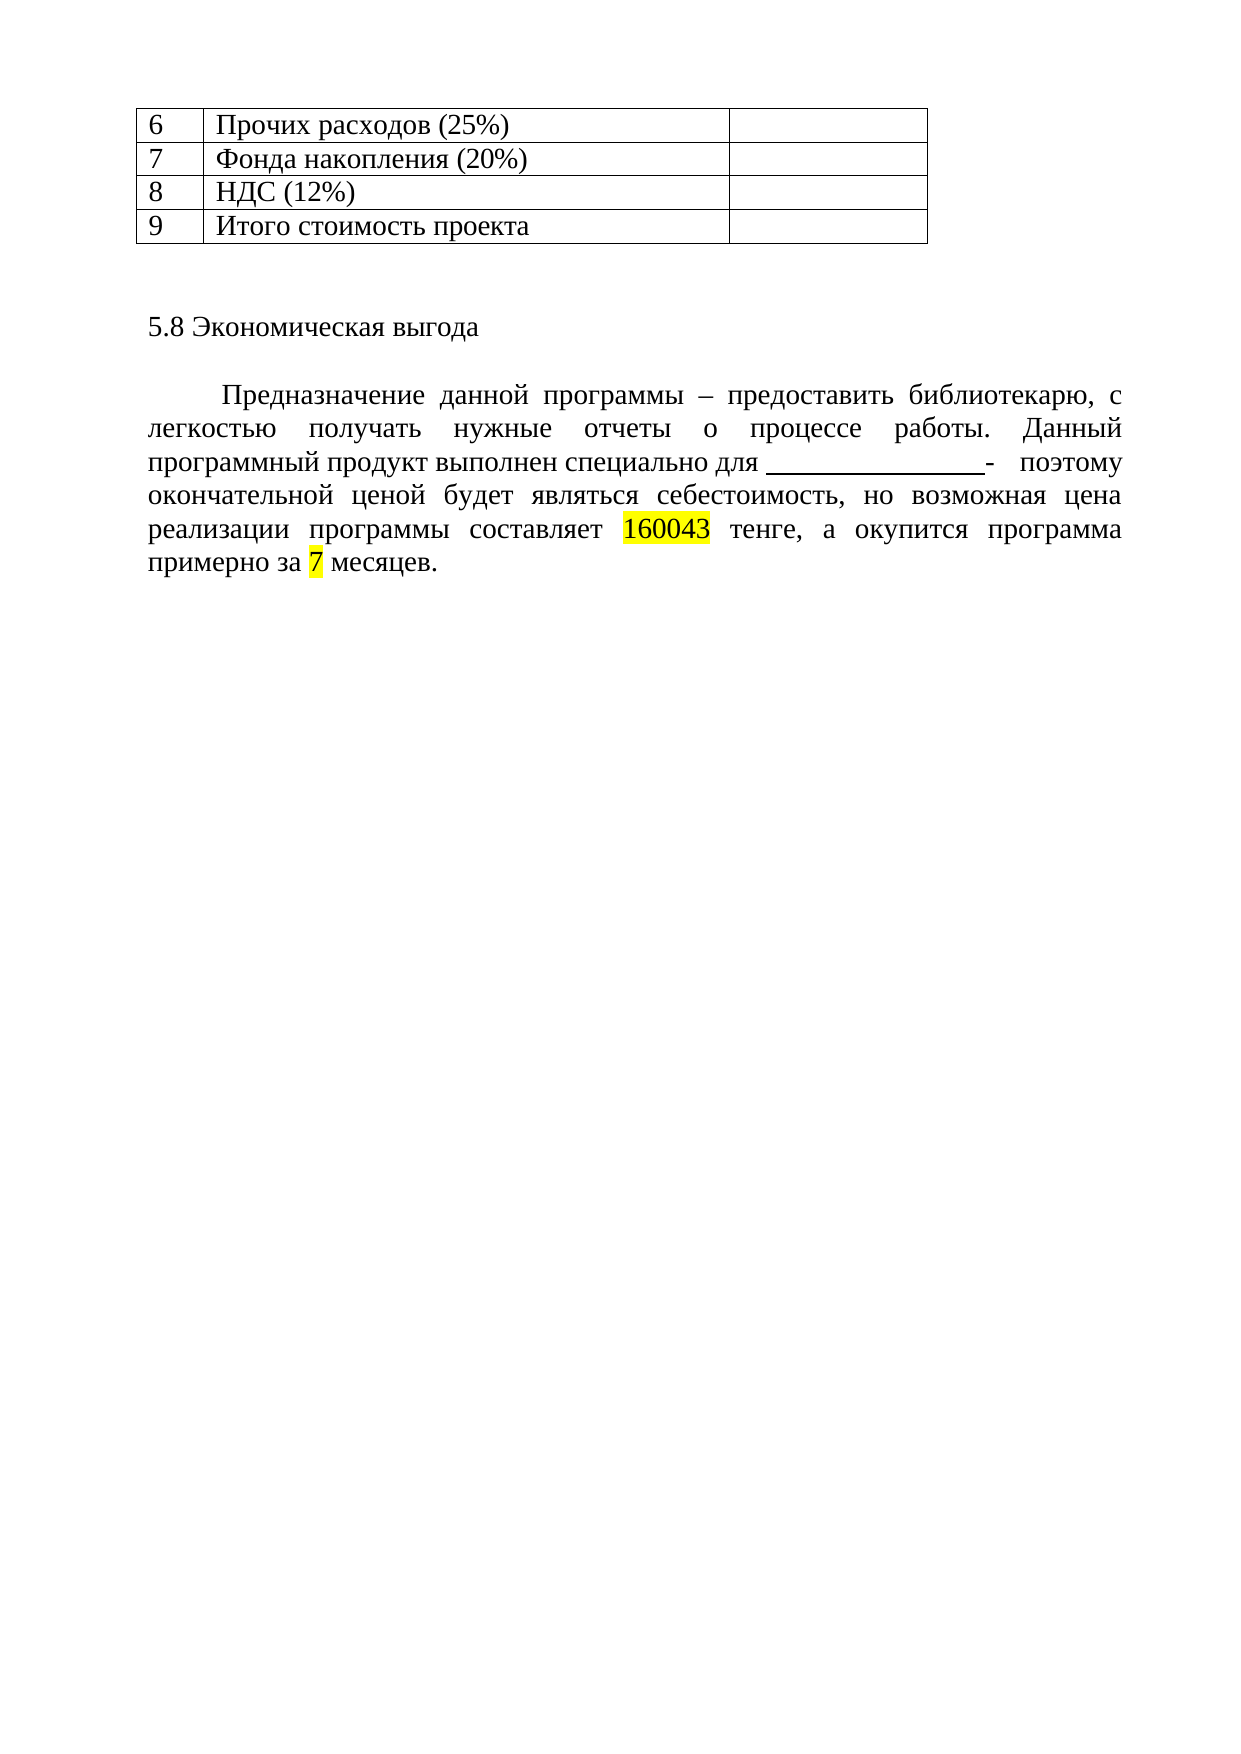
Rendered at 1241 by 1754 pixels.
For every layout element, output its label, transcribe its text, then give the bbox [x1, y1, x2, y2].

table_cell [730, 143, 927, 175]
table_cell Фонда накопления (20%) [204, 143, 729, 175]
table_header Прочих расходов (25%) [204, 109, 729, 142]
table_cell [730, 210, 927, 242]
table_cell Итого стоимость проекта [204, 210, 729, 242]
table_header 6 [137, 109, 203, 142]
table_header [730, 109, 927, 142]
text Предназначение данной программы – предоставить библиотекарю, с легкостью получать нужные отчеты о процессе работы. Данный программный продукт выполнен специально для - поэтому окончательной ценой будет являться себестоимость, но возможная цена реализации программы составляет 160043 тенге, а окупится программа примерно за 7 месяцев. [148, 377, 1123, 578]
table_cell 7 [137, 143, 203, 175]
table_cell НДС (12%) [204, 176, 729, 209]
table_cell 8 [137, 176, 203, 209]
table_cell 9 [137, 210, 203, 242]
list Экономическая выгода [148, 309, 1157, 343]
table_cell [730, 176, 927, 209]
